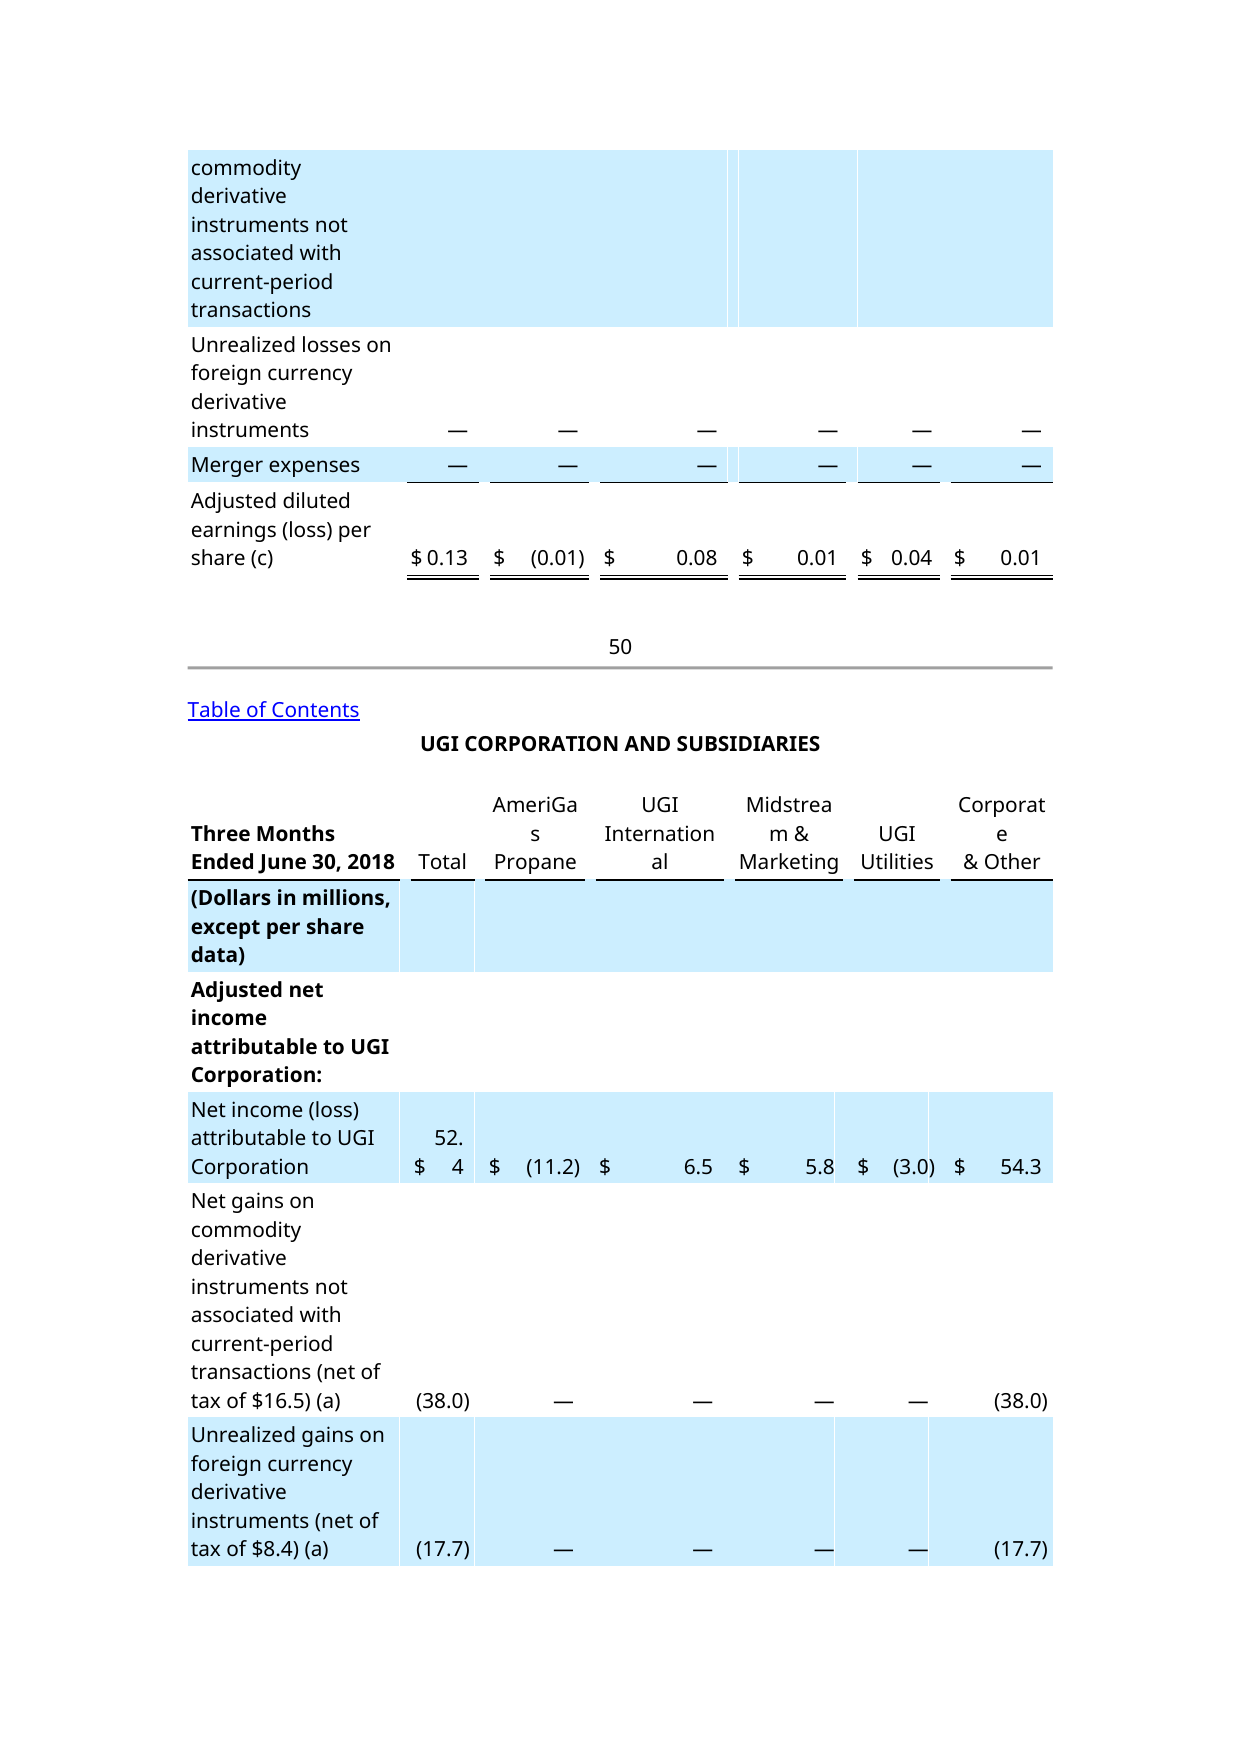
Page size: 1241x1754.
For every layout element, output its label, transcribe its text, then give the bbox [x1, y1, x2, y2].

text 50 [187, 632, 1053, 661]
text Table of Contents [187, 695, 1053, 723]
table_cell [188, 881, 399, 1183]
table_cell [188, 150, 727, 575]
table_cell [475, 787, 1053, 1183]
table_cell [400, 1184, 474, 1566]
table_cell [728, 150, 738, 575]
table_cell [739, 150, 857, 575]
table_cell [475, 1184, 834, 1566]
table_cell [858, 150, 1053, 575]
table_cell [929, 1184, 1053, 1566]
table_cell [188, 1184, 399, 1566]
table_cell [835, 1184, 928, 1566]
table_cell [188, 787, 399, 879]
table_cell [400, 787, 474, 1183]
text UGI CORPORATION AND SUBSIDIARIES [187, 729, 1053, 758]
